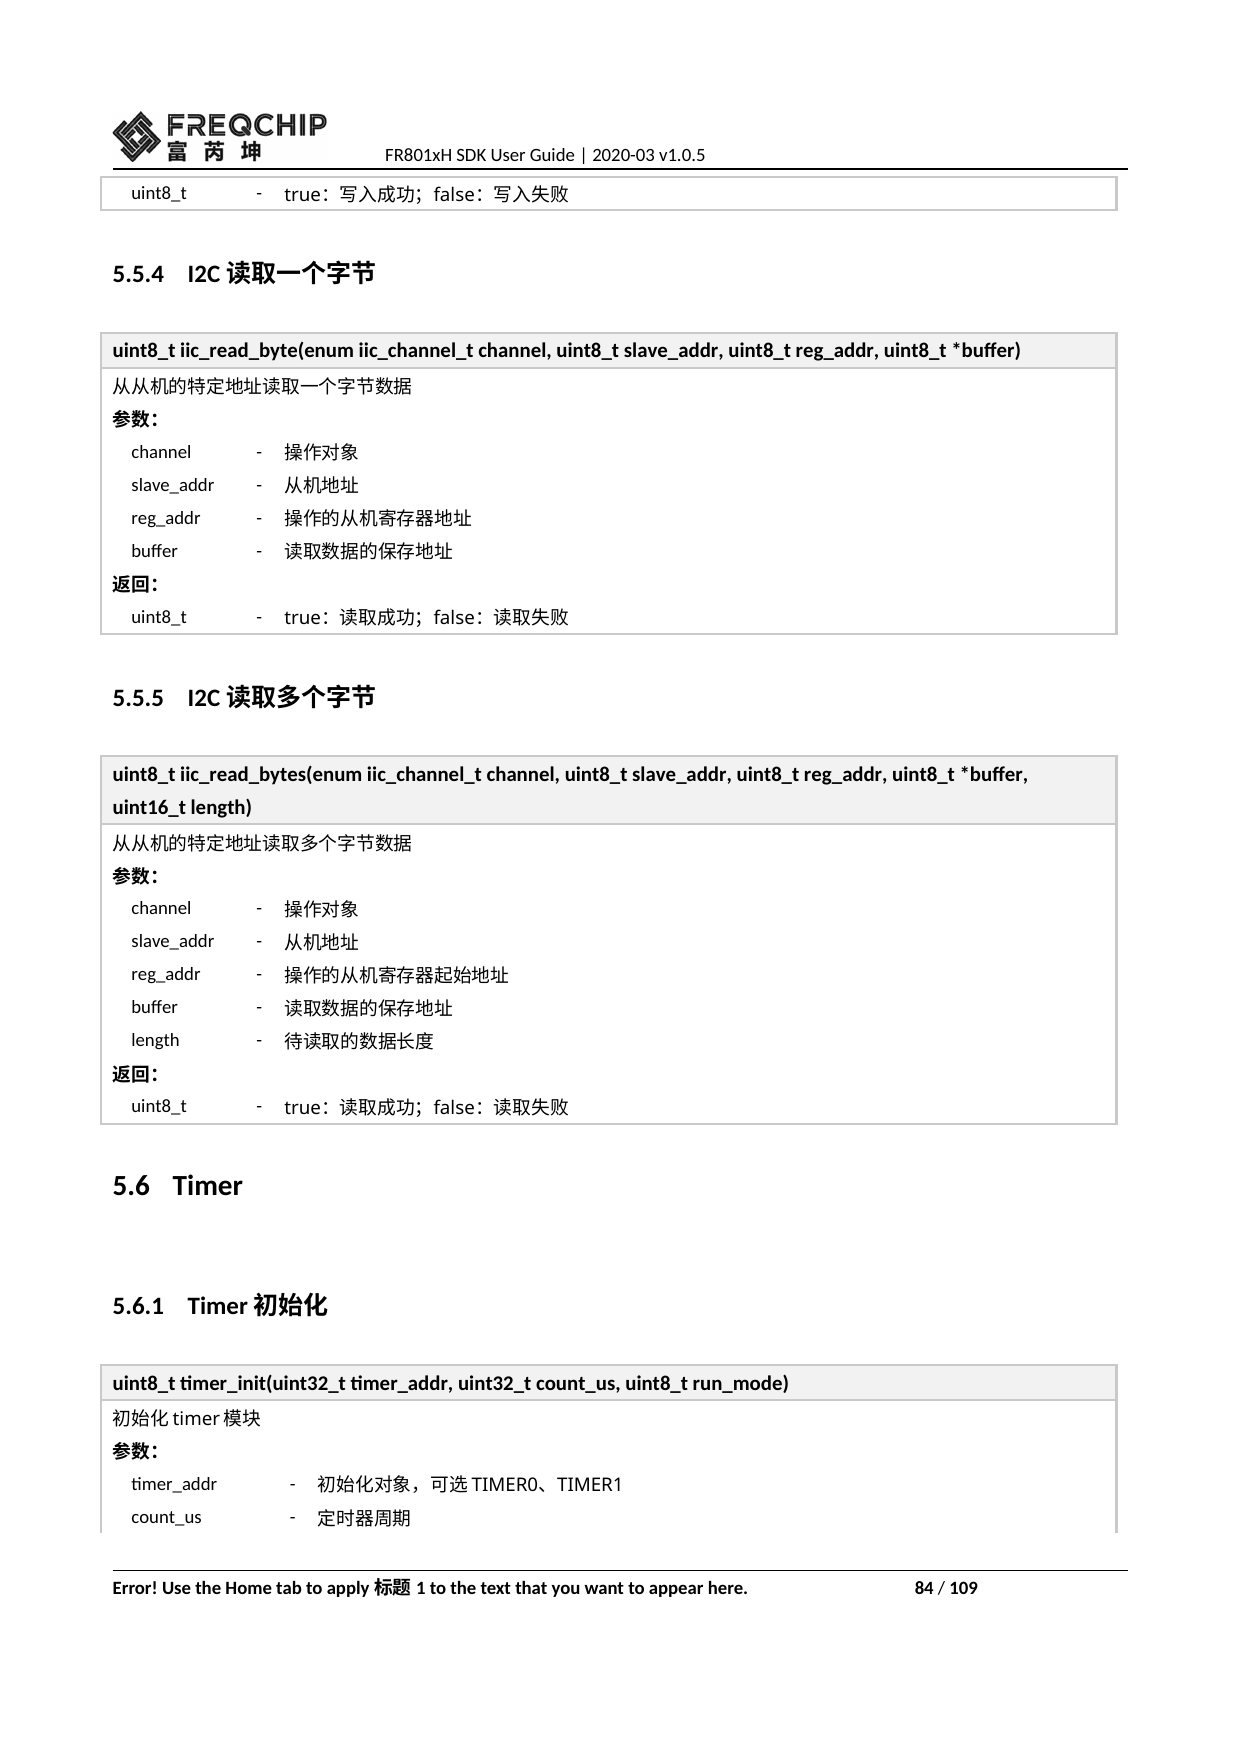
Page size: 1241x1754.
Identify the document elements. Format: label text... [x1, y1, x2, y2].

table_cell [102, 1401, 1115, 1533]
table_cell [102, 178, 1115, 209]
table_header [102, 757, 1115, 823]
subtitle Timer [112, 1152, 1128, 1218]
subtitle Timer 初始化 [112, 1271, 1128, 1337]
picture [112, 111, 327, 162]
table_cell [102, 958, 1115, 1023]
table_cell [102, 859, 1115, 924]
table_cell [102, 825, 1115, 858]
subtitle I2C 读取多个字节 [112, 662, 1128, 728]
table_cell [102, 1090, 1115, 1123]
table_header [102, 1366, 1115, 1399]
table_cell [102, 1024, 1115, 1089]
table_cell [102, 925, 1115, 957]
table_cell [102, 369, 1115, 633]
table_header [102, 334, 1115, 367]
subtitle I2C 读取一个字节 [112, 238, 1128, 304]
